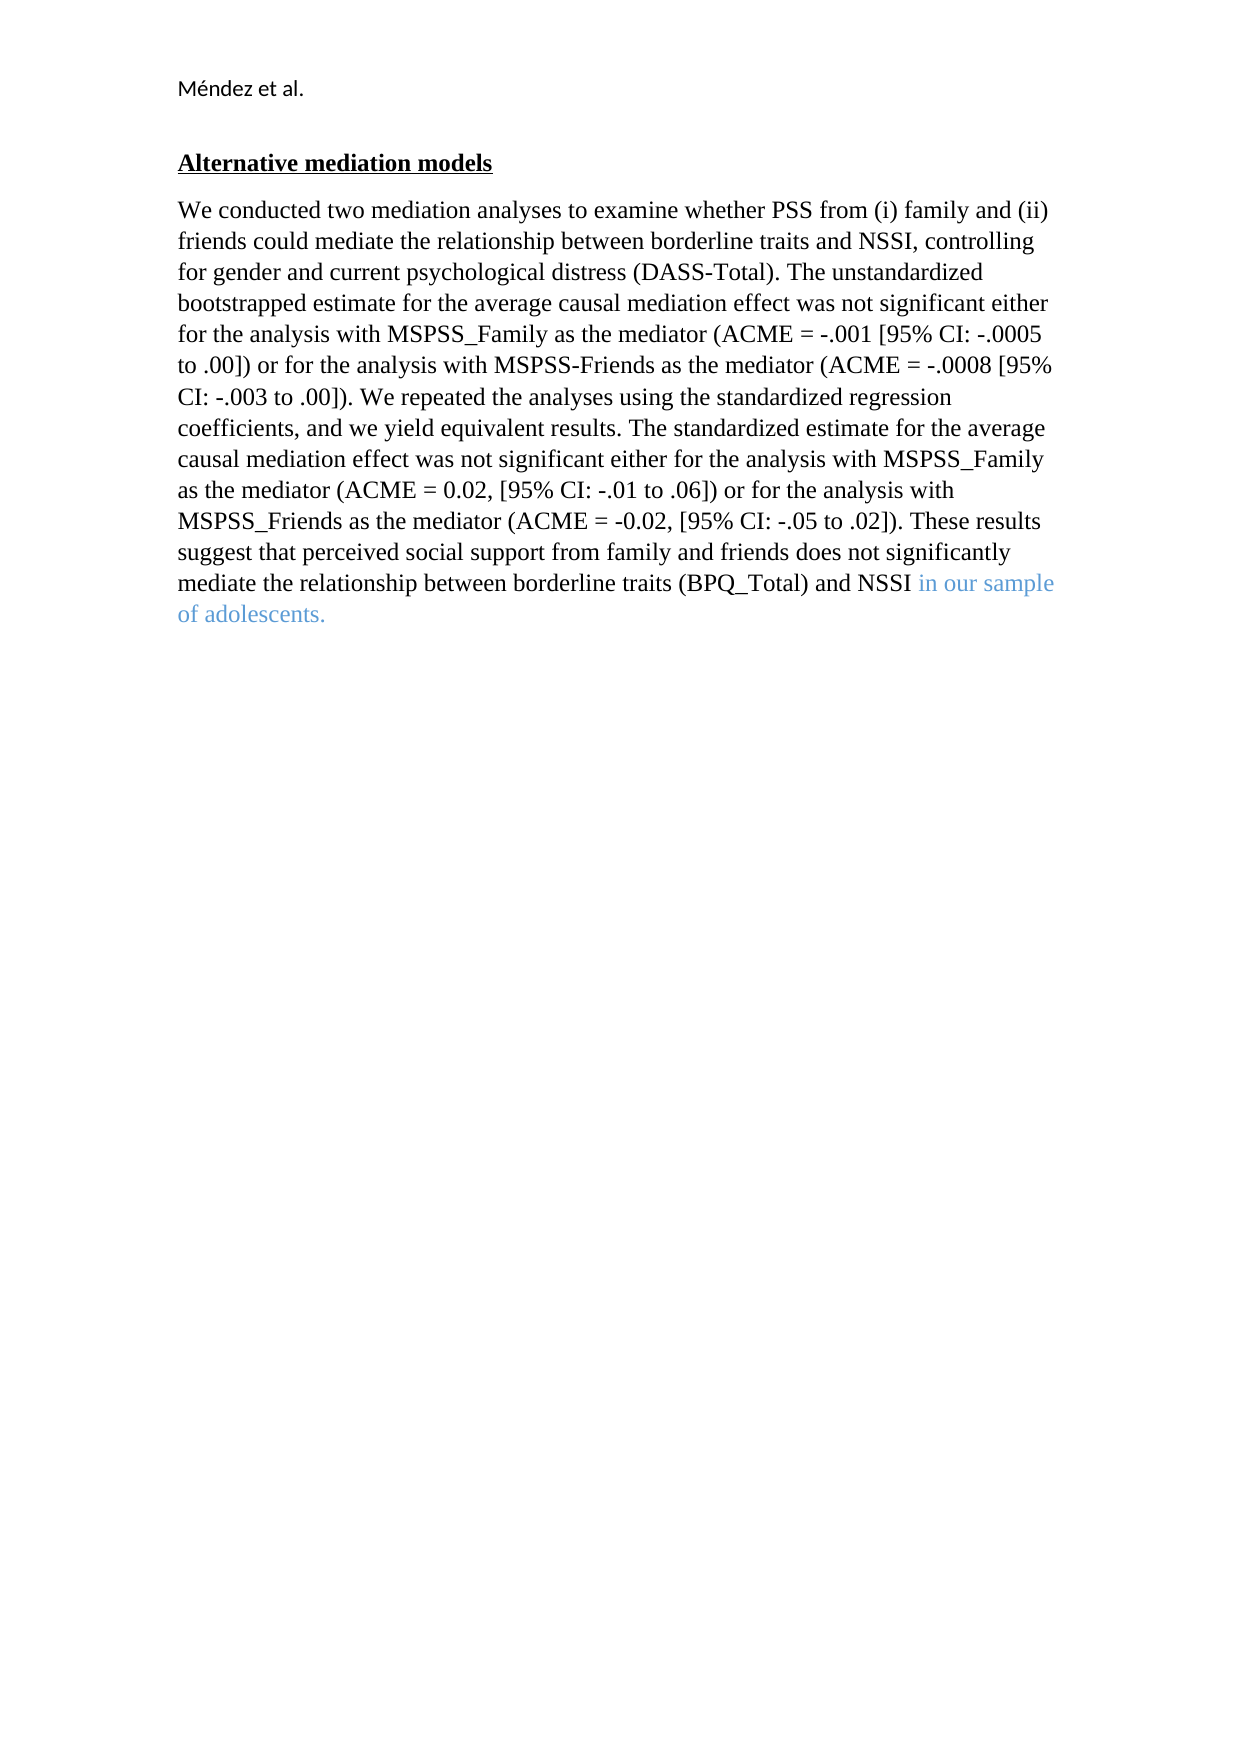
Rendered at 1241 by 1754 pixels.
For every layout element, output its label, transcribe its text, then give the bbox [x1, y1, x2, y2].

text Alternative mediation models [177, 148, 1063, 176]
text We conducted two mediation analyses to examine whether PSS from (i) family and (ii) friends could mediate the relationship between borderline traits and NSSI, controlling for gender and current psychological distress (DASS-Total). The unstandardized bootstrapped estimate for the average causal mediation effect was not significant either for the analysis with MSPSS_Family as the mediator (ACME = -.001 [95% CI: -.0005 to .00]) or for the analysis with MSPSS-Friends as the mediator (ACME = -.0008 [95% CI: -.003 to .00]). We repeated the analyses using the standardized regression coefficients, and we yield equivalent results. The standardized estimate for the average causal mediation effect was not significant either for the analysis with MSPSS_Family as the mediator (ACME = 0.02, [95% CI: -.01 to .06]) or for the analysis with MSPSS_Friends as the mediator (ACME = -0.02, [95% CI: -.05 to .02]). These results suggest that perceived social support from family and friends does not significantly mediate the relationship between borderline traits (BPQ_Total) and NSSI in our sample of adolescents. [177, 195, 1063, 628]
